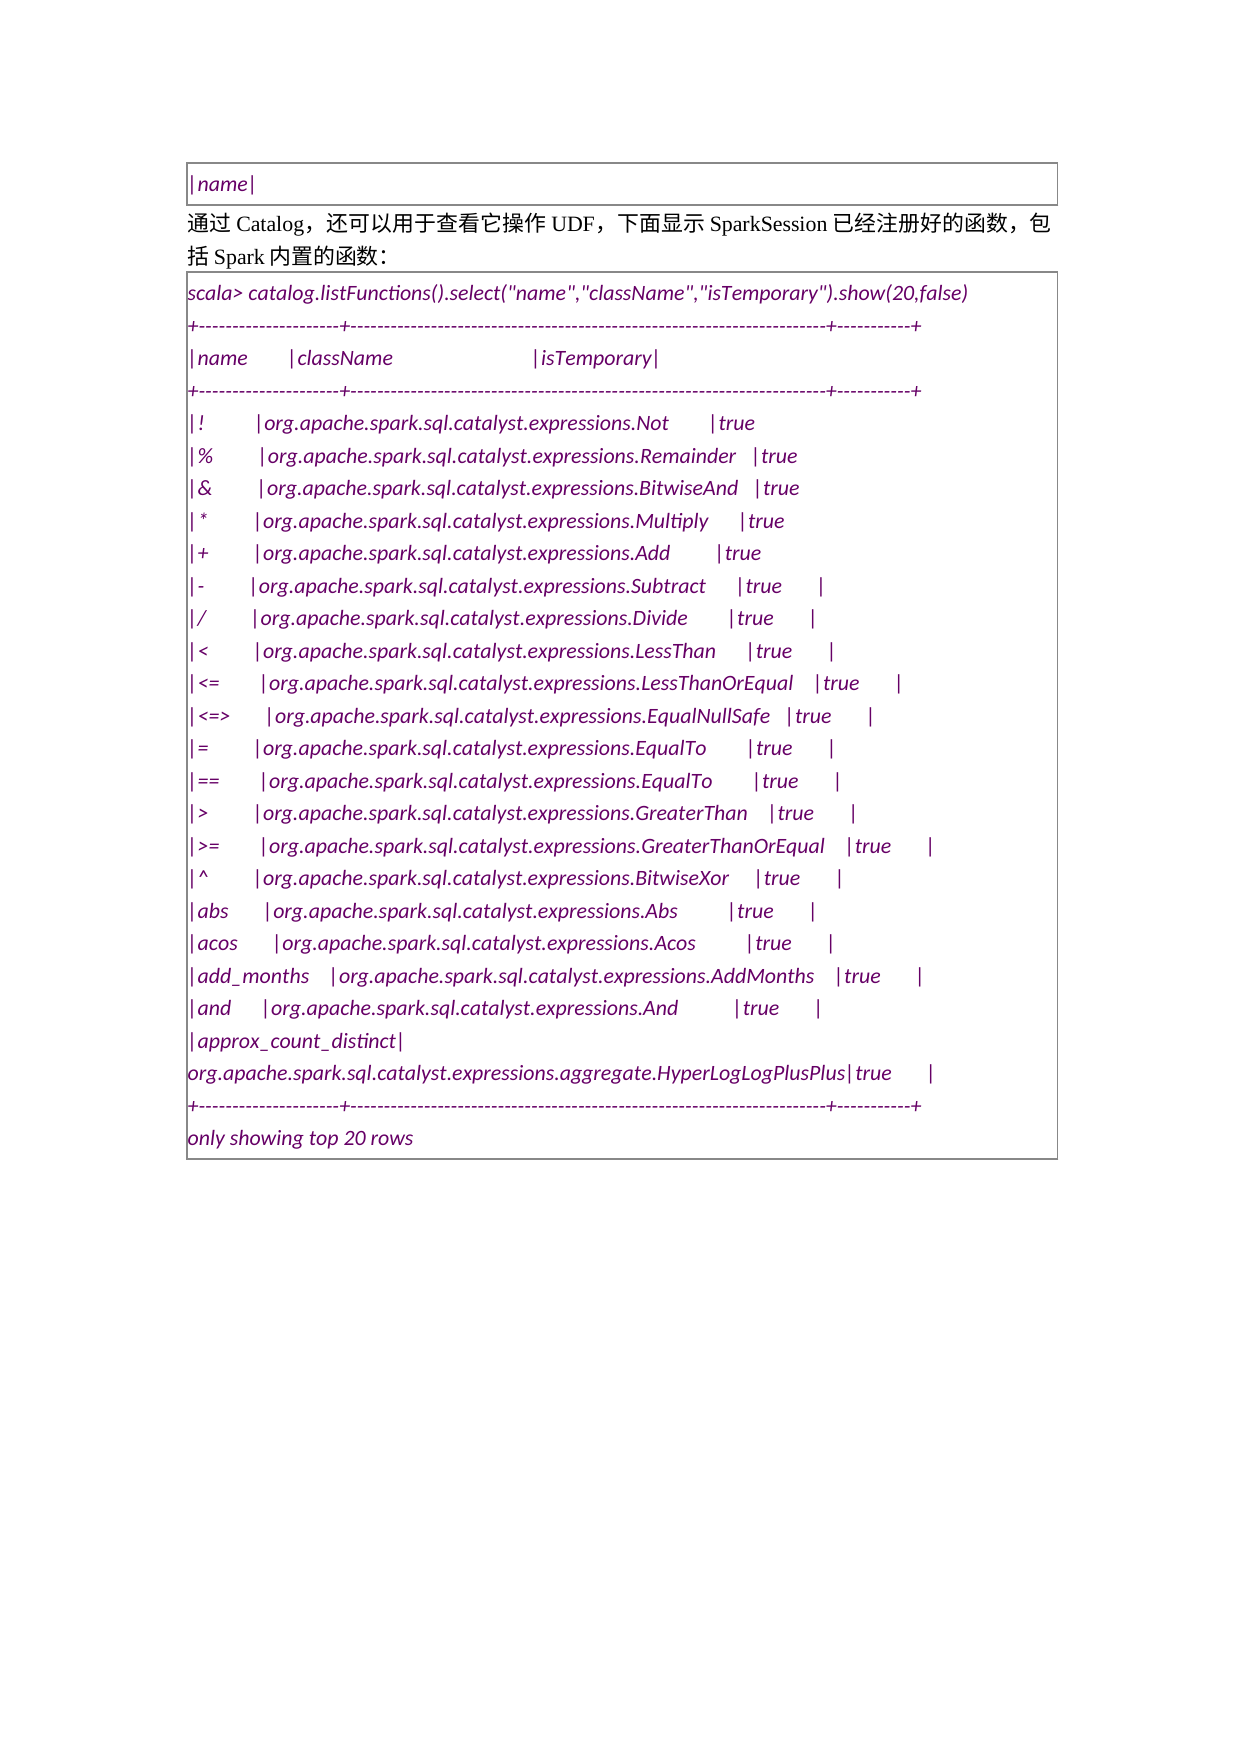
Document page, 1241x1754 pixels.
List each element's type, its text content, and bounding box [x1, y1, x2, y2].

text +---------------------+-----------------------------------------------------------------------+-----------+ [188, 374, 1053, 407]
text |& |org.apache.spark.sql.catalyst.expressions.BitwiseAnd |true [188, 472, 1053, 504]
text |<= |org.apache.spark.sql.catalyst.expressions.LessThanOrEqual |true | [188, 667, 1053, 699]
text |! |org.apache.spark.sql.catalyst.expressions.Not |true [188, 407, 1053, 439]
text |= |org.apache.spark.sql.catalyst.expressions.EqualTo |true | [188, 732, 1053, 764]
text |< |org.apache.spark.sql.catalyst.expressions.LessThan |true | [188, 634, 1053, 667]
text scala> catalog.listFunctions().select("name","className","isTemporary").show(20,false) [188, 273, 1057, 309]
text |<=> |org.apache.spark.sql.catalyst.expressions.EqualNullSafe |true | [188, 699, 1053, 732]
text |/ |org.apache.spark.sql.catalyst.expressions.Divide |true | [188, 602, 1053, 634]
text |> |org.apache.spark.sql.catalyst.expressions.GreaterThan |true | [188, 797, 1053, 829]
text +---------------------+-----------------------------------------------------------------------+-----------+ [188, 1089, 1053, 1116]
text |approx_count_distinct|org.apache.spark.sql.catalyst.expressions.aggregate.HyperLogLogPlusPlus|true | [188, 1024, 1053, 1089]
text |* |org.apache.spark.sql.catalyst.expressions.Multiply |true [188, 504, 1053, 537]
text |% |org.apache.spark.sql.catalyst.expressions.Remainder |true [188, 439, 1053, 472]
text |name |className |isTemporary| [188, 342, 1053, 374]
text |acos |org.apache.spark.sql.catalyst.expressions.Acos |true | [188, 927, 1053, 959]
text |name| [188, 164, 1057, 204]
text |abs |org.apache.spark.sql.catalyst.expressions.Abs |true | [188, 894, 1053, 927]
text +---------------------+-----------------------------------------------------------------------+-----------+ [188, 309, 1053, 342]
text |and |org.apache.spark.sql.catalyst.expressions.And |true | [188, 992, 1053, 1024]
text |^ |org.apache.spark.sql.catalyst.expressions.BitwiseXor |true | [188, 862, 1053, 894]
text |== |org.apache.spark.sql.catalyst.expressions.EqualTo |true | [188, 764, 1053, 797]
text |>= |org.apache.spark.sql.catalyst.expressions.GreaterThanOrEqual |true | [188, 829, 1053, 862]
text |add_months |org.apache.spark.sql.catalyst.expressions.AddMonths |true | [188, 959, 1053, 992]
text |+ |org.apache.spark.sql.catalyst.expressions.Add |true [188, 537, 1053, 569]
text |- |org.apache.spark.sql.catalyst.expressions.Subtract |true | [188, 569, 1053, 602]
text 通过Catalog，还可以用于查看它操作UDF，下面显示SparkSession已经注册好的函数，包括Spark内置的函数： [187, 206, 1053, 271]
text only showing top 20 rows [188, 1116, 1057, 1158]
